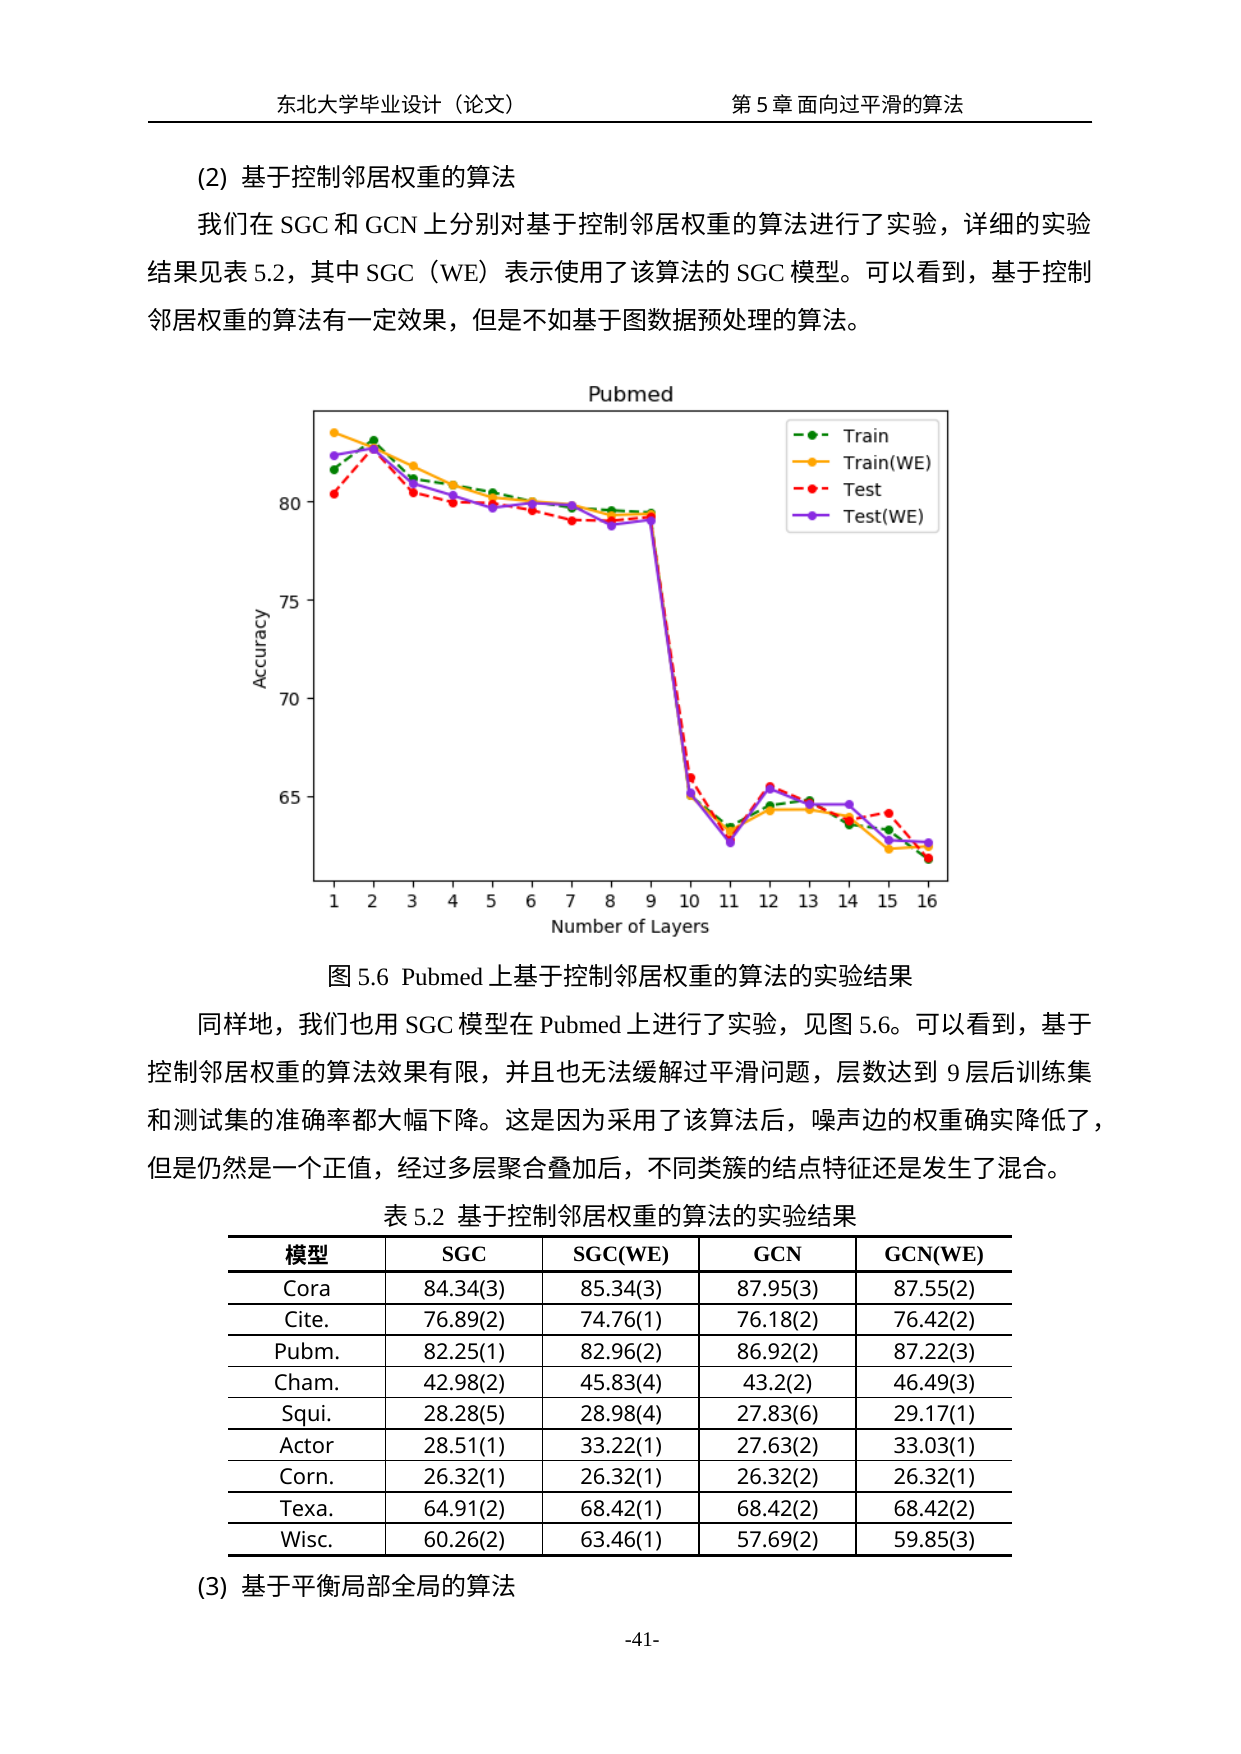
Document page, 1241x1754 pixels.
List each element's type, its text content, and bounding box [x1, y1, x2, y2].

table_cell 76.18(2) [700, 1305, 855, 1334]
table_cell Cite. [228, 1305, 385, 1334]
table_cell 84.34(3) [386, 1273, 542, 1303]
table_header 模型 [228, 1238, 385, 1270]
list 基于控制邻居权重的算法 [198, 148, 1092, 196]
table_cell 27.63(2) [700, 1430, 855, 1459]
table_cell 33.22(1) [543, 1430, 698, 1459]
table_cell 87.95(3) [700, 1273, 855, 1303]
table_cell 28.51(1) [386, 1430, 542, 1459]
text 表5.2 基于控制邻居权重的算法的实验结果 [148, 1187, 1092, 1234]
text 同样地，我们也用SGC模型在Pubmed上进行了实验，见图5.6。可以看到，基于控制邻居权重的算法效果有限，并且也无法缓解过平滑问题，层数达到9层后训练集和测试集的准确率都大幅下降。这是因为采用了该算法后，噪声边的权重确实降低了，但是仍然是一个正值，经过多层聚合叠加后，不同类簇的结点特征还是发生了混合。 [148, 995, 1092, 1187]
table_cell 68.42(2) [700, 1493, 855, 1522]
table_cell 86.92(2) [700, 1336, 855, 1366]
table_cell 29.17(1) [857, 1398, 1012, 1428]
table_cell Cham. [228, 1367, 385, 1397]
table_cell 33.03(1) [857, 1430, 1012, 1459]
table_header GCN [700, 1238, 855, 1270]
table_cell 43.2(2) [700, 1367, 855, 1397]
table_header SGC(WE) [543, 1238, 698, 1270]
table_cell 26.32(1) [857, 1461, 1012, 1491]
text 我们在SGC和GCN上分别对基于控制邻居权重的算法进行了实验，详细的实验结果见表5.2，其中SGC（WE）表示使用了该算法的SGC模型。可以看到，基于控制邻居权重的算法有一定效果，但是不如基于图数据预处理的算法。 [148, 196, 1092, 339]
table_cell 26.32(1) [543, 1461, 698, 1491]
table_cell 87.22(3) [857, 1336, 1012, 1366]
table_cell 26.32(1) [386, 1461, 542, 1491]
table_cell Actor [228, 1430, 385, 1459]
table_cell 76.42(2) [857, 1305, 1012, 1334]
table_cell 76.89(2) [386, 1305, 542, 1334]
table_cell Pubm. [228, 1336, 385, 1366]
table_cell 27.83(6) [700, 1398, 855, 1428]
table_cell 85.34(3) [543, 1273, 698, 1303]
table_cell 57.69(2) [700, 1524, 855, 1554]
table_cell 42.98(2) [386, 1367, 542, 1397]
table_cell Squi. [228, 1398, 385, 1428]
table_cell 82.96(2) [543, 1336, 698, 1366]
table_header SGC [386, 1238, 542, 1270]
table_cell 28.28(5) [386, 1398, 542, 1428]
picture [211, 339, 1029, 947]
table_cell 87.55(2) [857, 1273, 1012, 1303]
table_header GCN(WE) [857, 1238, 1012, 1270]
table_cell Corn. [228, 1461, 385, 1491]
table_cell 68.42(2) [857, 1493, 1012, 1522]
table_cell 26.32(2) [700, 1461, 855, 1491]
table_cell 68.42(1) [543, 1493, 698, 1522]
table_cell 45.83(4) [543, 1367, 698, 1397]
table_cell 63.46(1) [543, 1524, 698, 1554]
table_cell 60.26(2) [386, 1524, 542, 1554]
text 图5.6 Pubmed上基于控制邻居权重的算法的实验结果 [148, 947, 1092, 995]
table_cell Cora [228, 1273, 385, 1303]
table_cell 28.98(4) [543, 1398, 698, 1428]
table_cell 46.49(3) [857, 1367, 1012, 1397]
table_cell 82.25(1) [386, 1336, 542, 1366]
table_cell 64.91(2) [386, 1493, 542, 1522]
table_cell Wisc. [228, 1524, 385, 1554]
table_cell 59.85(3) [857, 1524, 1012, 1554]
list 基于平衡局部全局的算法 [198, 1557, 1092, 1605]
table_cell Texa. [228, 1493, 385, 1522]
table_cell 74.76(1) [543, 1305, 698, 1334]
